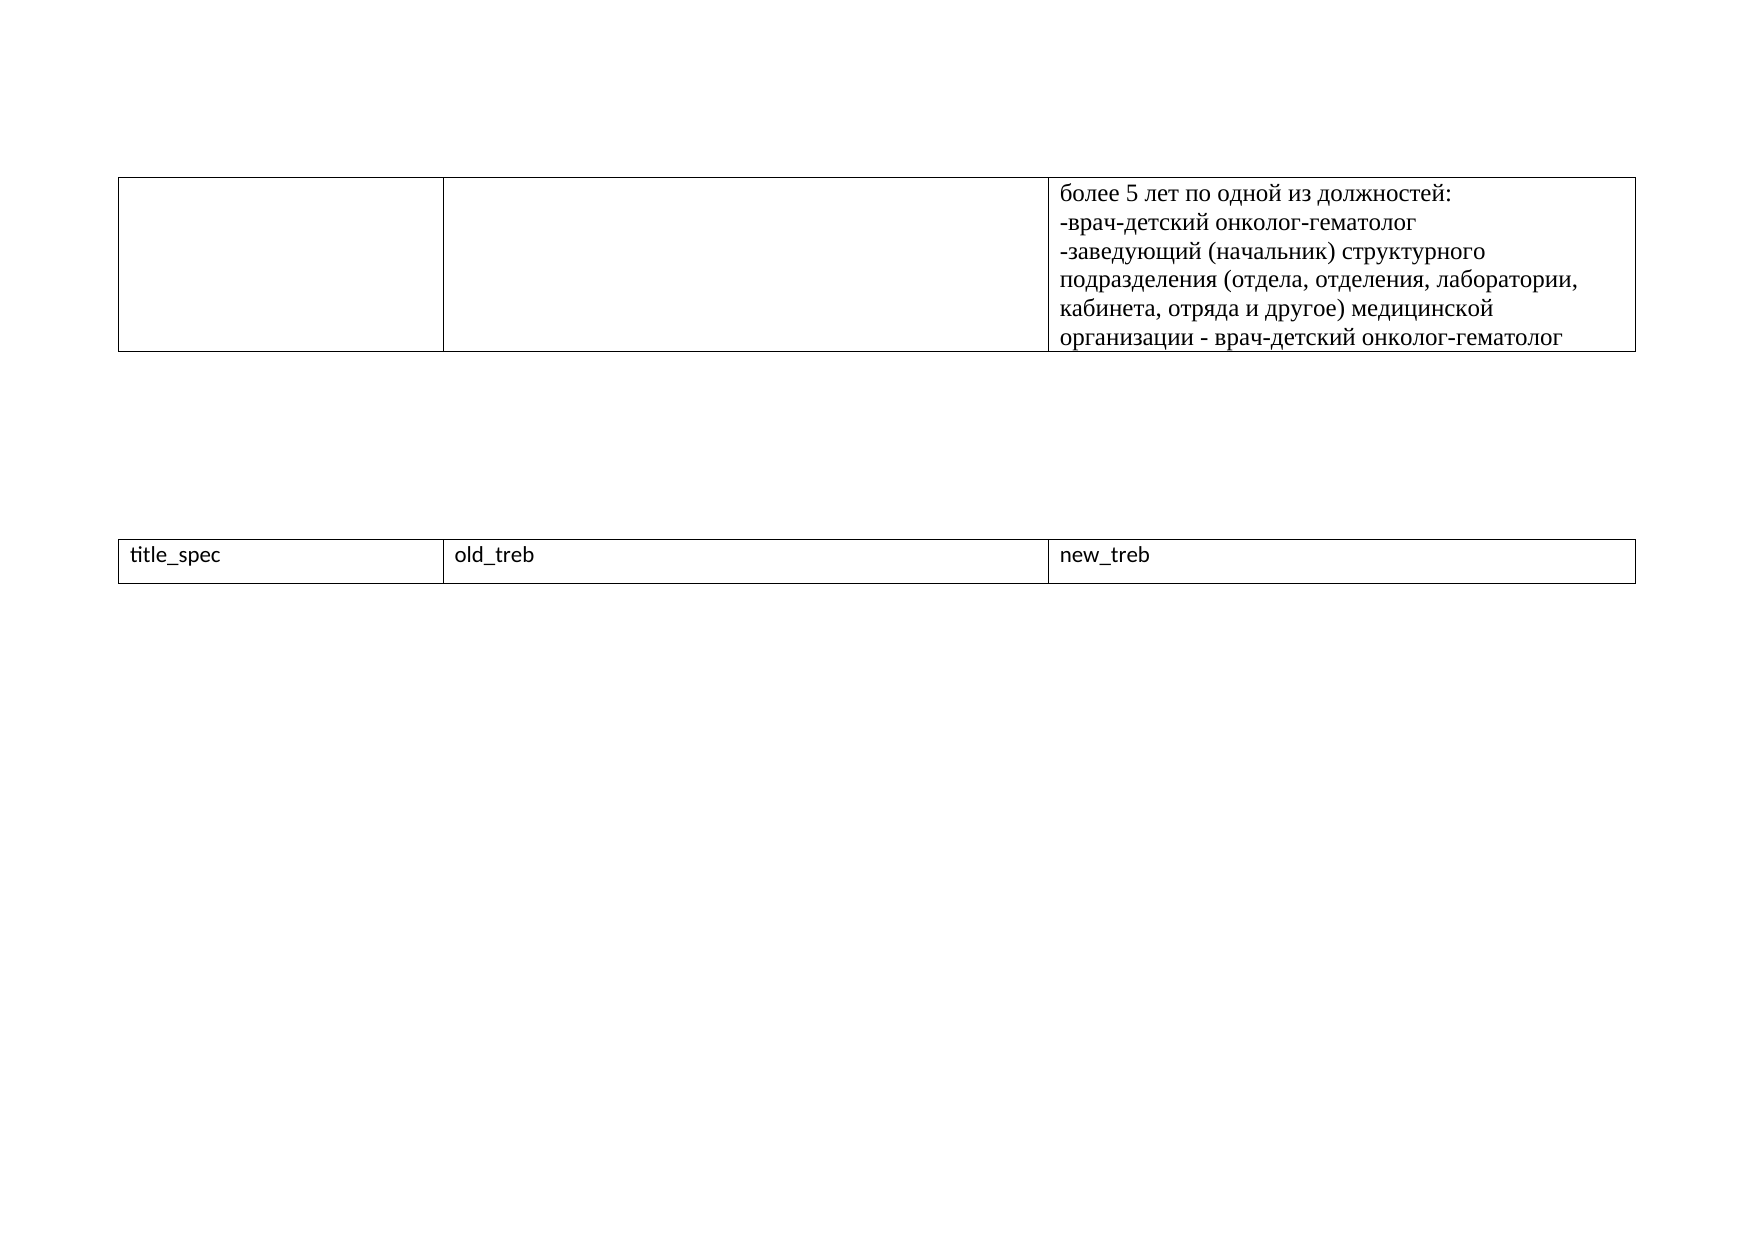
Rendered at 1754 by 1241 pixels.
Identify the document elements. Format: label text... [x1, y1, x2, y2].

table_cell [1049, 178, 1635, 351]
table_header old_treb [444, 540, 1048, 583]
table_header title_spec [119, 540, 443, 583]
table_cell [119, 178, 443, 351]
table_header new_treb [1049, 540, 1635, 583]
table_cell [444, 178, 1048, 351]
